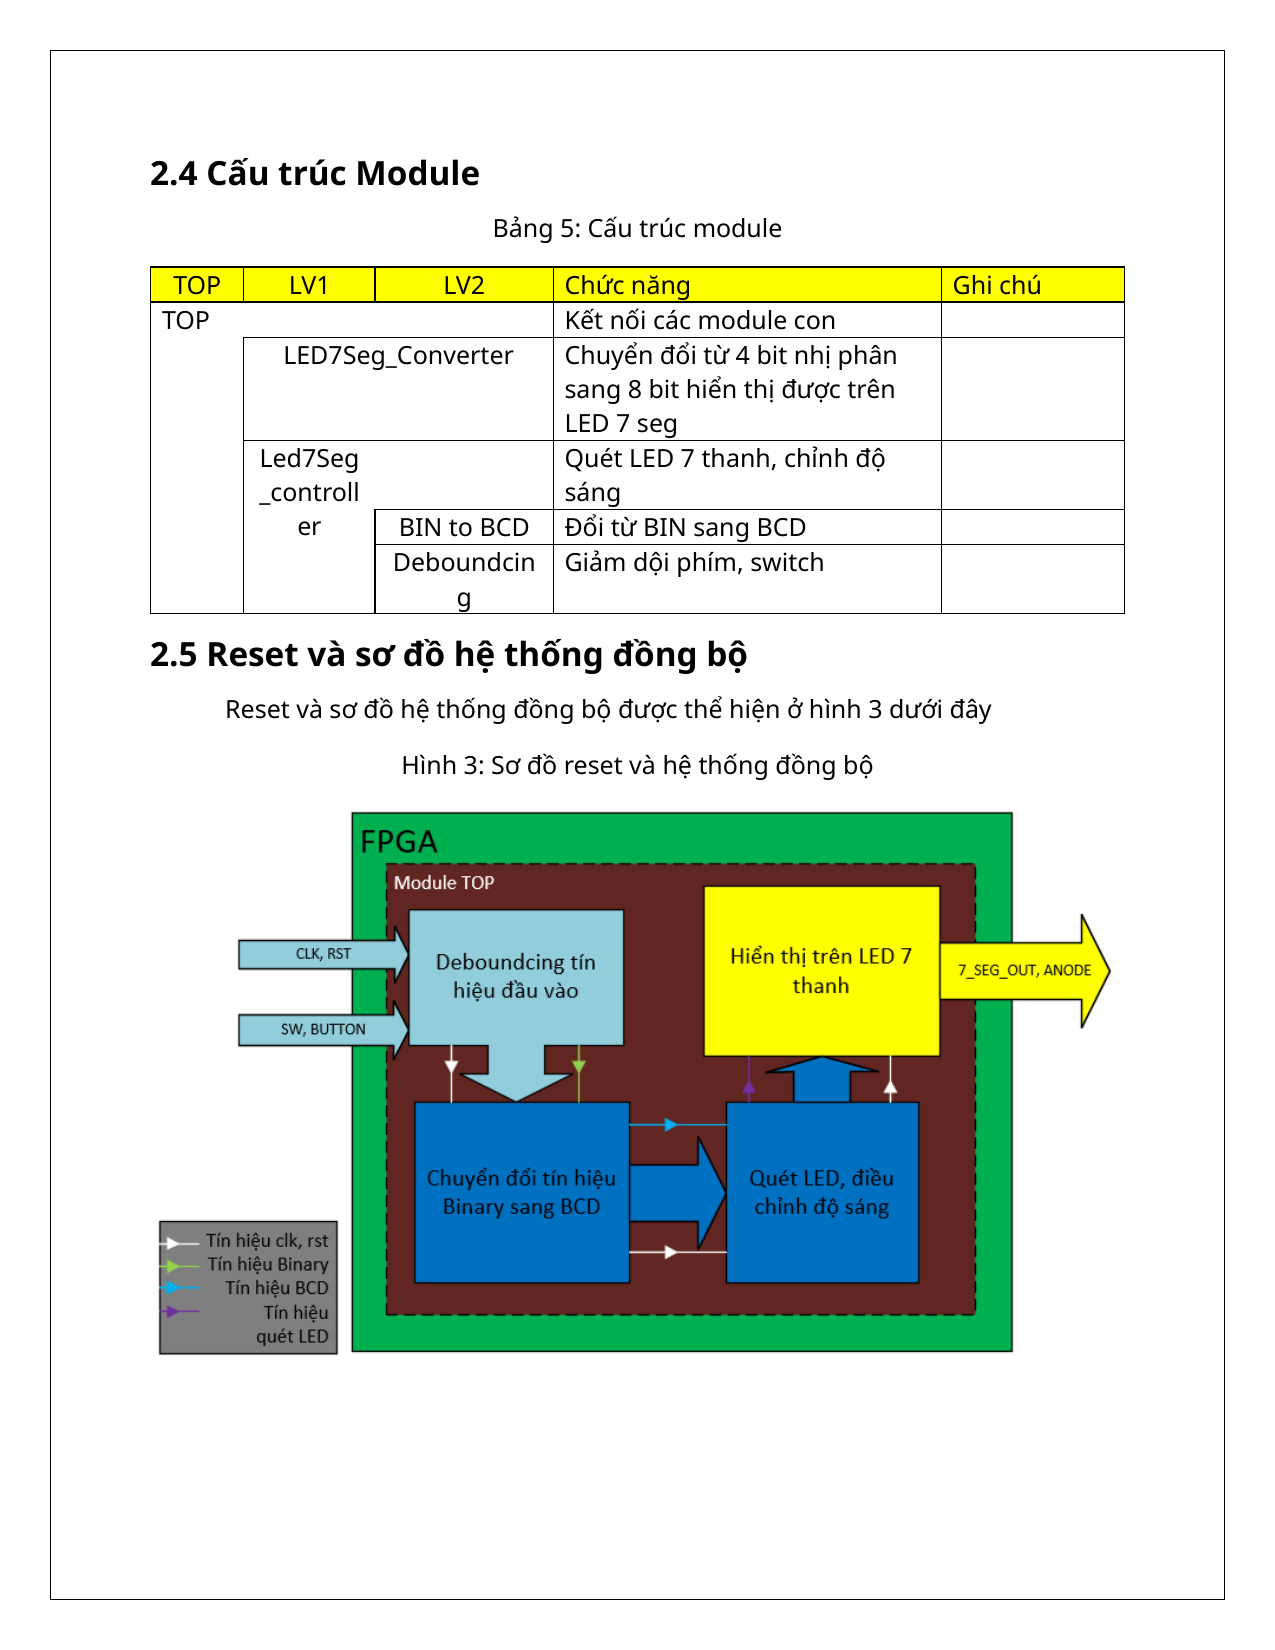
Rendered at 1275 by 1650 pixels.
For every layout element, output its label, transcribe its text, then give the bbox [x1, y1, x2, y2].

table_cell [942, 441, 1124, 509]
table_cell [942, 303, 1124, 337]
table_cell Kết nối các module con [554, 303, 941, 337]
table_cell [942, 545, 1124, 613]
picture [150, 803, 1125, 1371]
table_cell [942, 338, 1124, 440]
table_header Ghi chú [942, 268, 1124, 301]
table_header TOP [151, 268, 243, 301]
table_cell Giảm dội phím, switch [554, 545, 941, 613]
table_cell Chuyển đổi từ 4 bit nhị phân sang 8 bit hiển thị được trên LED 7 seg [554, 338, 941, 440]
table_header LV1 [244, 268, 374, 301]
text Reset và sơ đồ hệ thống đồng bộ được thể hiện ở hình 3 dưới đây [150, 691, 1125, 726]
table_cell LED7Seg_Converter [244, 338, 553, 440]
table_cell Đổi từ BIN sang BCD [554, 510, 941, 544]
table_cell [375, 441, 553, 509]
table_cell BIN to BCD [376, 510, 553, 544]
subtitle 2.4 Cấu trúc Module [150, 150, 1125, 195]
text Bảng 5: Cấu trúc module [150, 211, 1125, 244]
table_cell Deboundcing [376, 545, 553, 613]
table_cell Led7Seg_controller [244, 441, 375, 613]
table_cell [244, 303, 553, 337]
table_header Chức năng [554, 268, 941, 301]
table_cell [942, 510, 1124, 544]
table_cell Quét LED 7 thanh, chỉnh độ sáng [554, 441, 941, 509]
table_header LV2 [376, 268, 553, 301]
text Hình 3: Sơ đồ reset và hệ thống đồng bộ [150, 747, 1125, 781]
subtitle 2.5 Reset và sơ đồ hệ thống đồng bộ [150, 631, 1125, 676]
table_cell TOP [151, 303, 244, 613]
